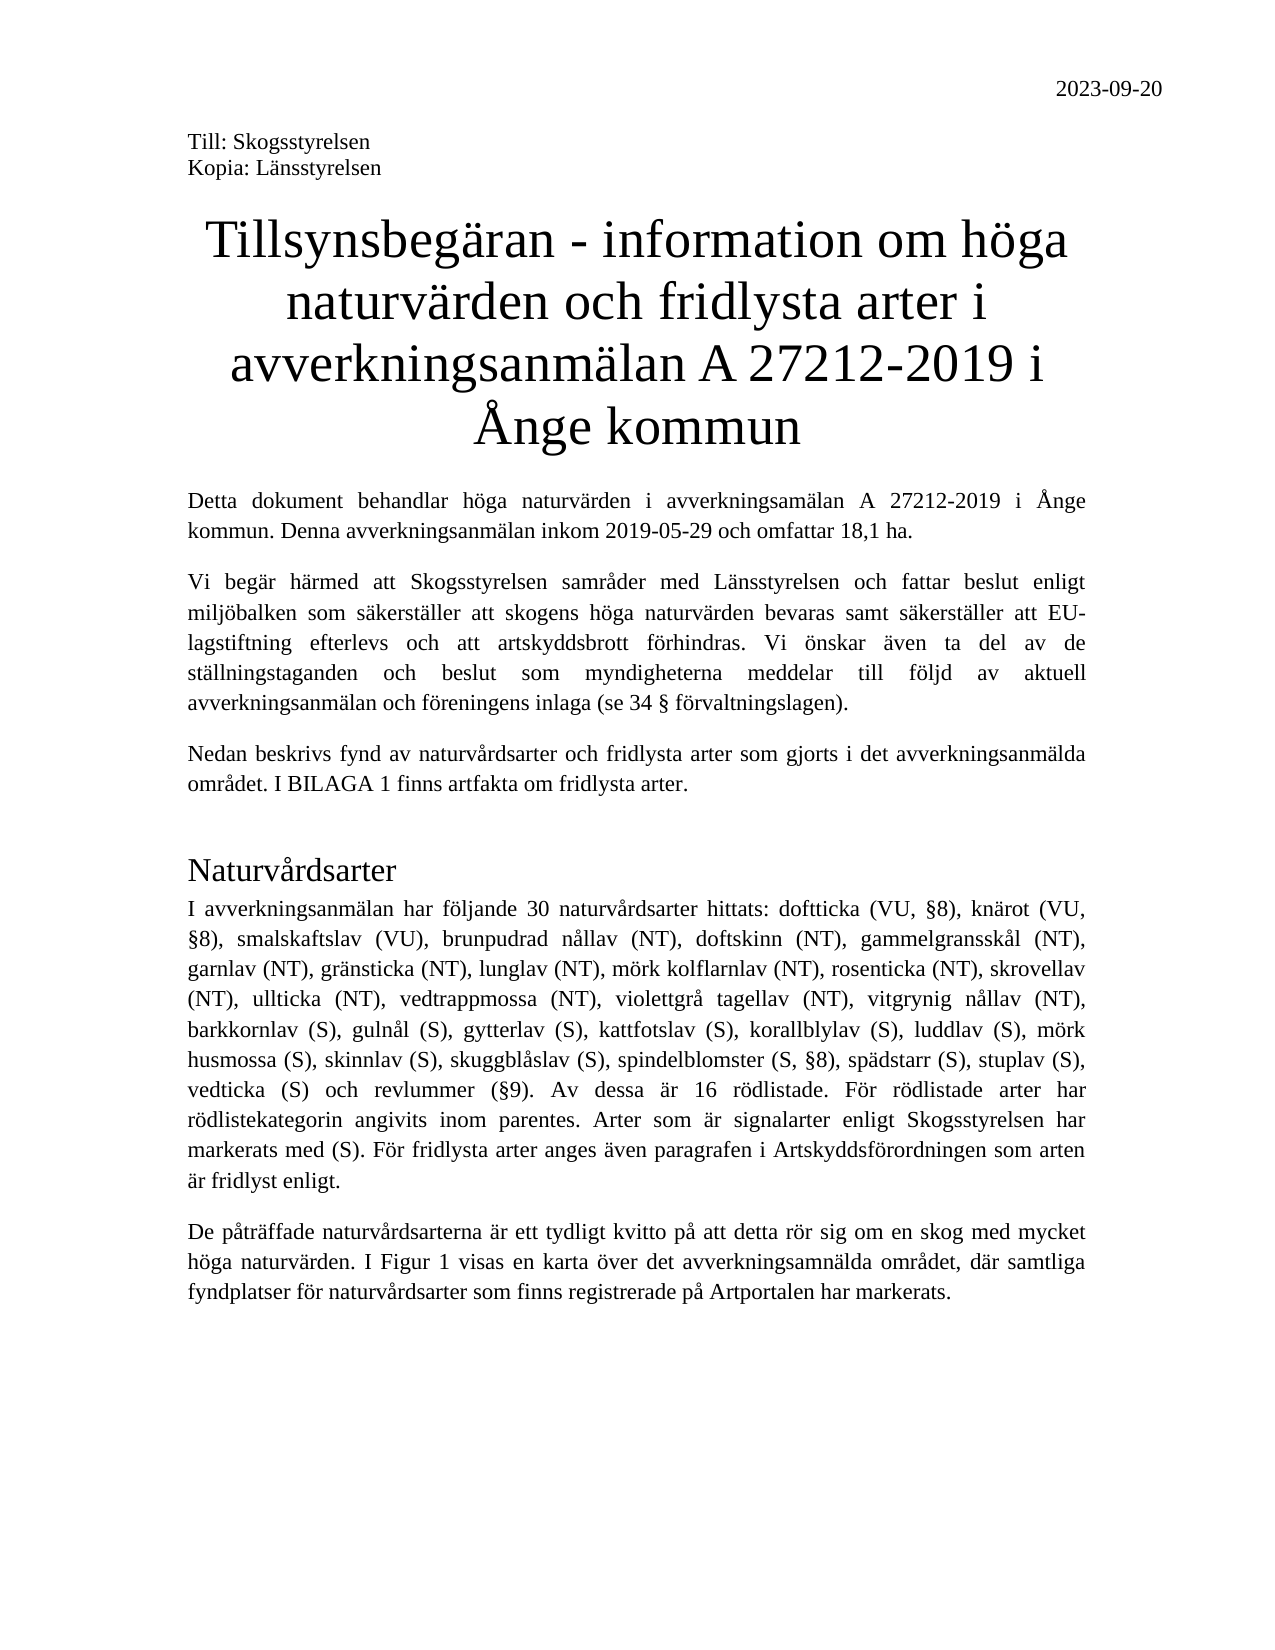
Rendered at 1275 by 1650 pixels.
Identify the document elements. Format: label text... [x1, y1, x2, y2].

text Vi begär härmed att Skogsstyrelsen samråder med Länsstyrelsen och fattar beslut enligt miljöbalken som säkerställer att skogens höga naturvärden bevaras samt säkerställer att EU-lagstiftning efterlevs och att artskyddsbrott förhindras. Vi önskar även ta del av de ställningstaganden och beslut som myndigheterna meddelar till följd av aktuell avverkningsanmälan och föreningens inlaga (se 34 § förvaltningslagen). [187, 568, 1087, 716]
text I avverkningsanmälan har följande 30 naturvårdsarter hittats: doftticka (VU, §8), knärot (VU, §8), smalskaftslav (VU), brunpudrad nållav (NT), doftskinn (NT), gammelgransskål (NT), garnlav (NT), gränsticka (NT), lunglav (NT), mörk kolflarnlav (NT), rosenticka (NT), skrovellav (NT), ullticka (NT), vedtrappmossa (NT), violettgrå tagellav (NT), vitgrynig nållav (NT), barkkornlav (S), gulnål (S), gytterlav (S), kattfotslav (S), korallblylav (S), luddlav (S), mörk husmossa (S), skinnlav (S), skuggblåslav (S), spindelblomster (S, §8), spädstarr (S), stuplav (S), vedticka (S) och revlummer (§9). Av dessa är 16 rödlistade. För rödlistade arter har rödlistekategorin angivits inom parentes. Arter som är signalarter enligt Skogsstyrelsen har markerats med (S). För fridlysta arter anges även paragrafen i Artskyddsförordningen som arten är fridlyst enligt. [187, 895, 1087, 1193]
text Nedan beskrivs fynd av naturvårdsarter och fridlysta arter som gjorts i det avverkningsanmälda området. I BILAGA 1 finns artfakta om fridlysta arter. [187, 740, 1087, 797]
subtitle Naturvårdsarter [187, 851, 1087, 889]
title Tillsynsbegäran - information om höga naturvärden och fridlysta arter i avverkningsanmälan A 27212-2019 i Ånge kommun [187, 207, 1087, 456]
text De påträffade naturvårdsarterna är ett tydligt kvitto på att detta rör sig om en skog med mycket höga naturvärden. I Figur 1 visas en karta över det avverkningsamnälda området, där samtliga fyndplatser för naturvårdsarter som finns registrerade på Artportalen har markerats. [187, 1218, 1087, 1304]
text Detta dokument behandlar höga naturvärden i avverkningsamälan A 27212-2019 i Ånge kommun. Denna avverkningsanmälan inkom 2019-05-29 och omfattar 18,1 ha. [187, 487, 1087, 544]
